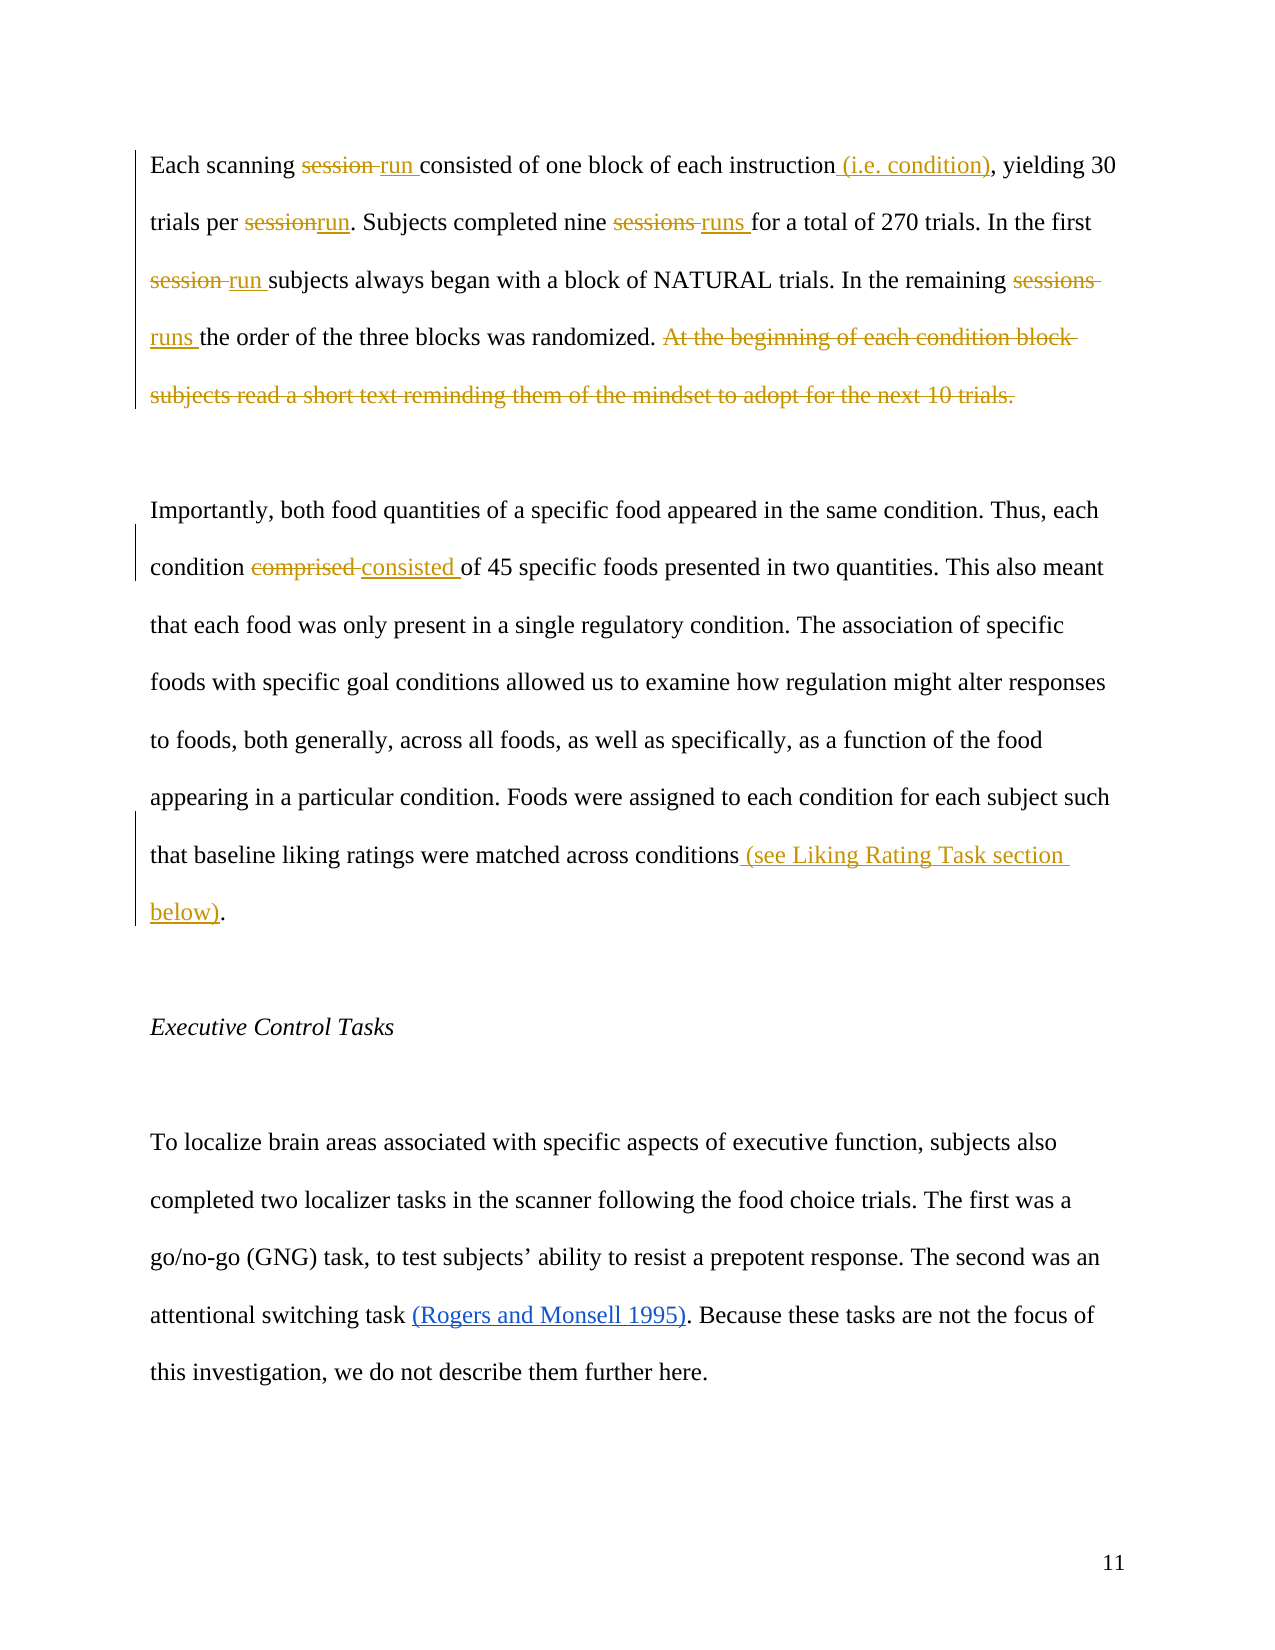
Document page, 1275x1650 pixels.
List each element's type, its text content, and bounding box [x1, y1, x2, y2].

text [150, 150, 1125, 409]
text Importantly, both food quantities of a specific food appeared in the same condition. Thus, each condition of 45 specific foods presented in two quantities. This also meant that each food was only present in a single regulatory condition. The association of specific foods with specific goal conditions allowed us to examine how regulation might alter responses to foods, both generally, across all foods, as well as specifically, as a function of the food appearing in a particular condition. Foods were assigned to each condition for each subject such that baseline liking ratings were matched across conditions. [150, 495, 1125, 926]
text To localize brain areas associated with specific aspects of executive function, subjects also completed two localizer tasks in the scanner following the food choice trials. The first was a go/no-go (GNG) task, to test subjects’ ability to resist a prepotent response. The second was an attentional switching task (Rogers and Monsell 1995). Because these tasks are not the focus of this investigation, we do not describe them further here. [150, 1127, 1125, 1386]
text Executive Control Tasks [150, 1012, 1125, 1041]
